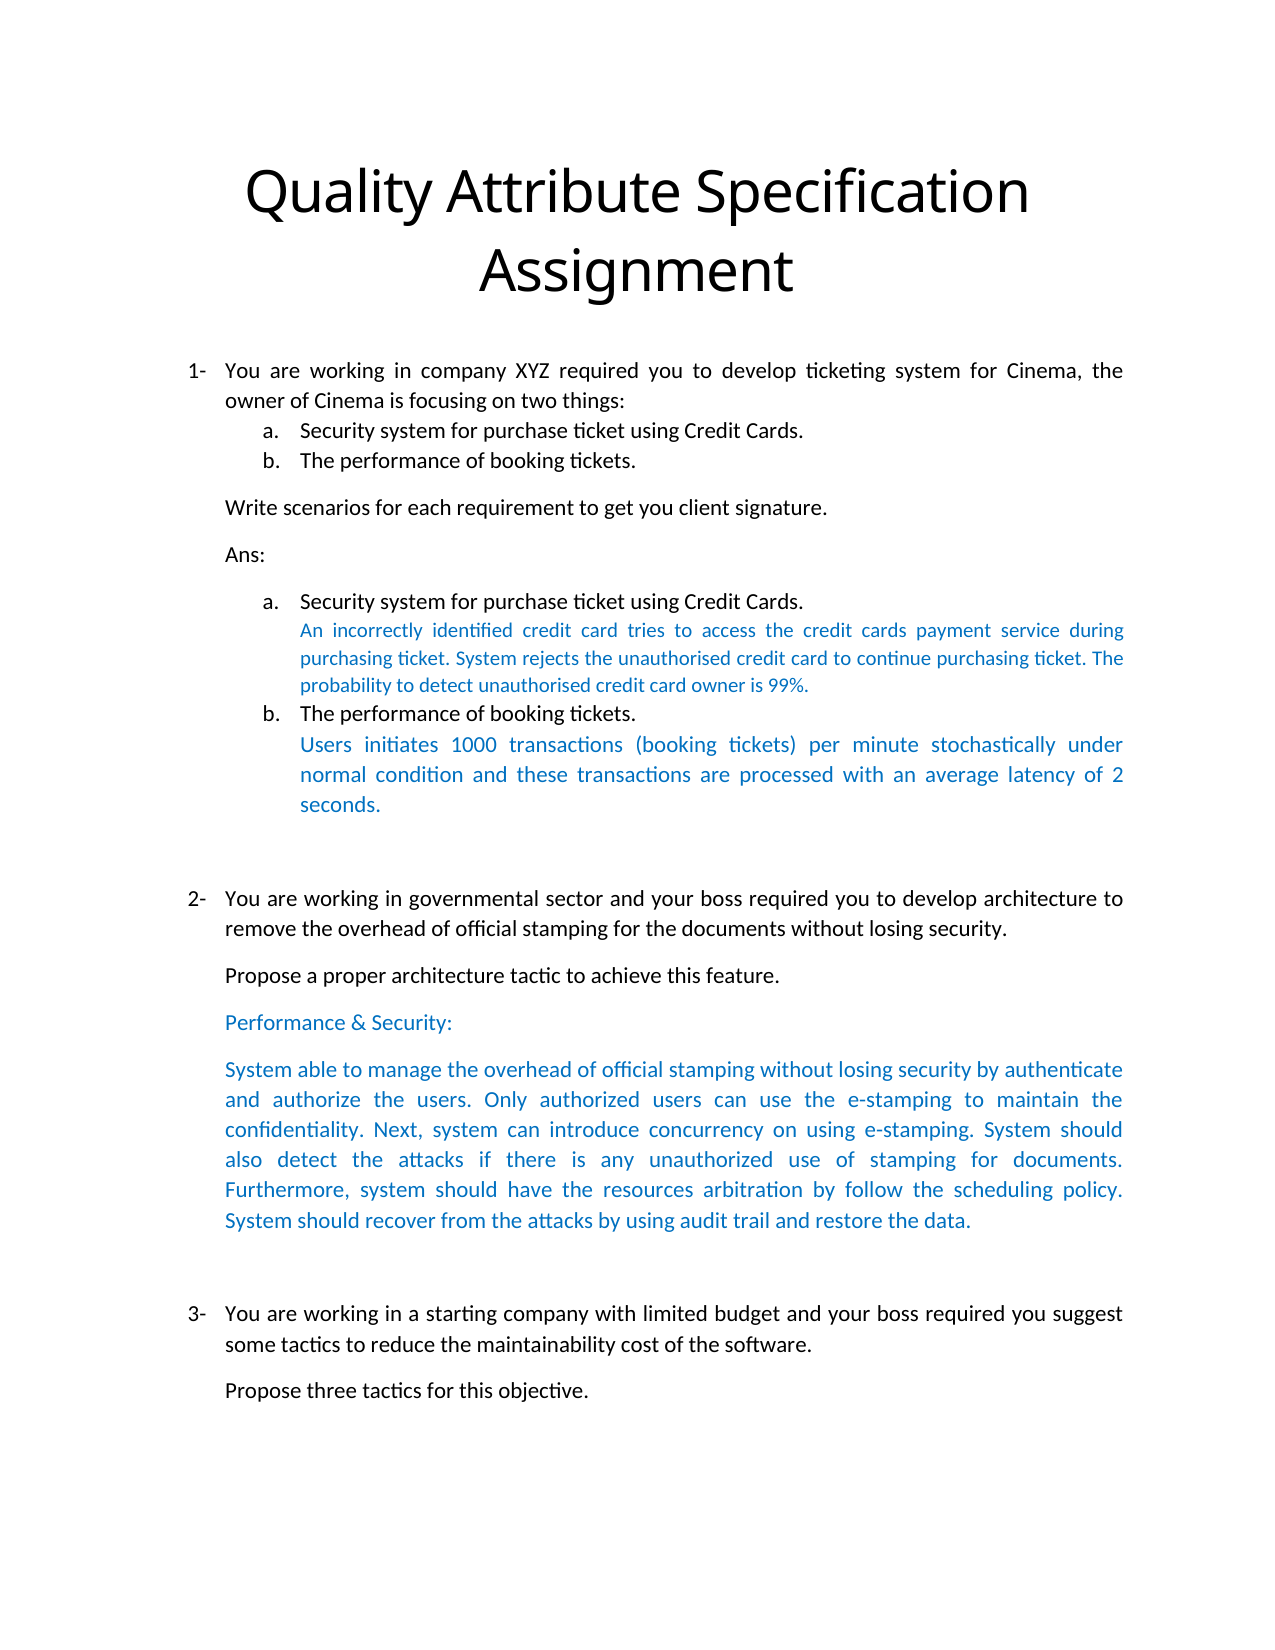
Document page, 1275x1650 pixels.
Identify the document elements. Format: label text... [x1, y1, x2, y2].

list An incorrectly identified credit card tries to access the credit cards payment service during purchasing ticket. System rejects the unauthorised credit card to continue purchasing ticket. The probability to detect unauthorised credit card owner is 99%. [300, 617, 1125, 697]
list You are working in company XYZ required you to develop ticketing system for Cinema, the owner of Cinema is focusing on two things: [187, 356, 1125, 414]
list Security system for purchase ticket using Credit Cards. [262, 416, 1125, 444]
list You are working in governmental sector and your boss required you to develop architecture to remove the overhead of official stamping for the documents without losing security. [187, 884, 1125, 942]
list Users initiates 1000 transactions (booking tickets) per minute stochastically under normal condition and these transactions are processed with an average latency of 2 seconds. [300, 730, 1125, 818]
text System able to manage the overhead of official stamping without losing security by authenticate and authorize the users. Only authorized users can use the e-stamping to maintain the confidentiality. Next, system can introduce concurrency on using e-stamping. System should also detect the attacks if there is any unauthorized use of stamping for documents. Furthermore, system should have the resources arbitration by follow the scheduling policy. System should recover from the attacks by using audit trail and restore the data. [225, 1055, 1125, 1234]
text Write scenarios for each requirement to get you client signature. [225, 493, 1125, 521]
list The performance of booking tickets. [262, 446, 1125, 474]
list You are working in a starting company with limited budget and your boss required you suggest some tactics to reduce the maintainability cost of the software. [187, 1299, 1125, 1358]
text Ans: [225, 540, 1125, 568]
list Security system for purchase ticket using Credit Cards. [262, 587, 1125, 615]
text Propose a proper architecture tactic to achieve this feature. [225, 961, 1125, 989]
title Quality Attribute Specification Assignment [150, 150, 1125, 309]
list The performance of booking tickets. [262, 699, 1125, 727]
text Propose three tactics for this objective. [225, 1377, 1125, 1404]
text Performance & Security: [225, 1008, 1125, 1036]
